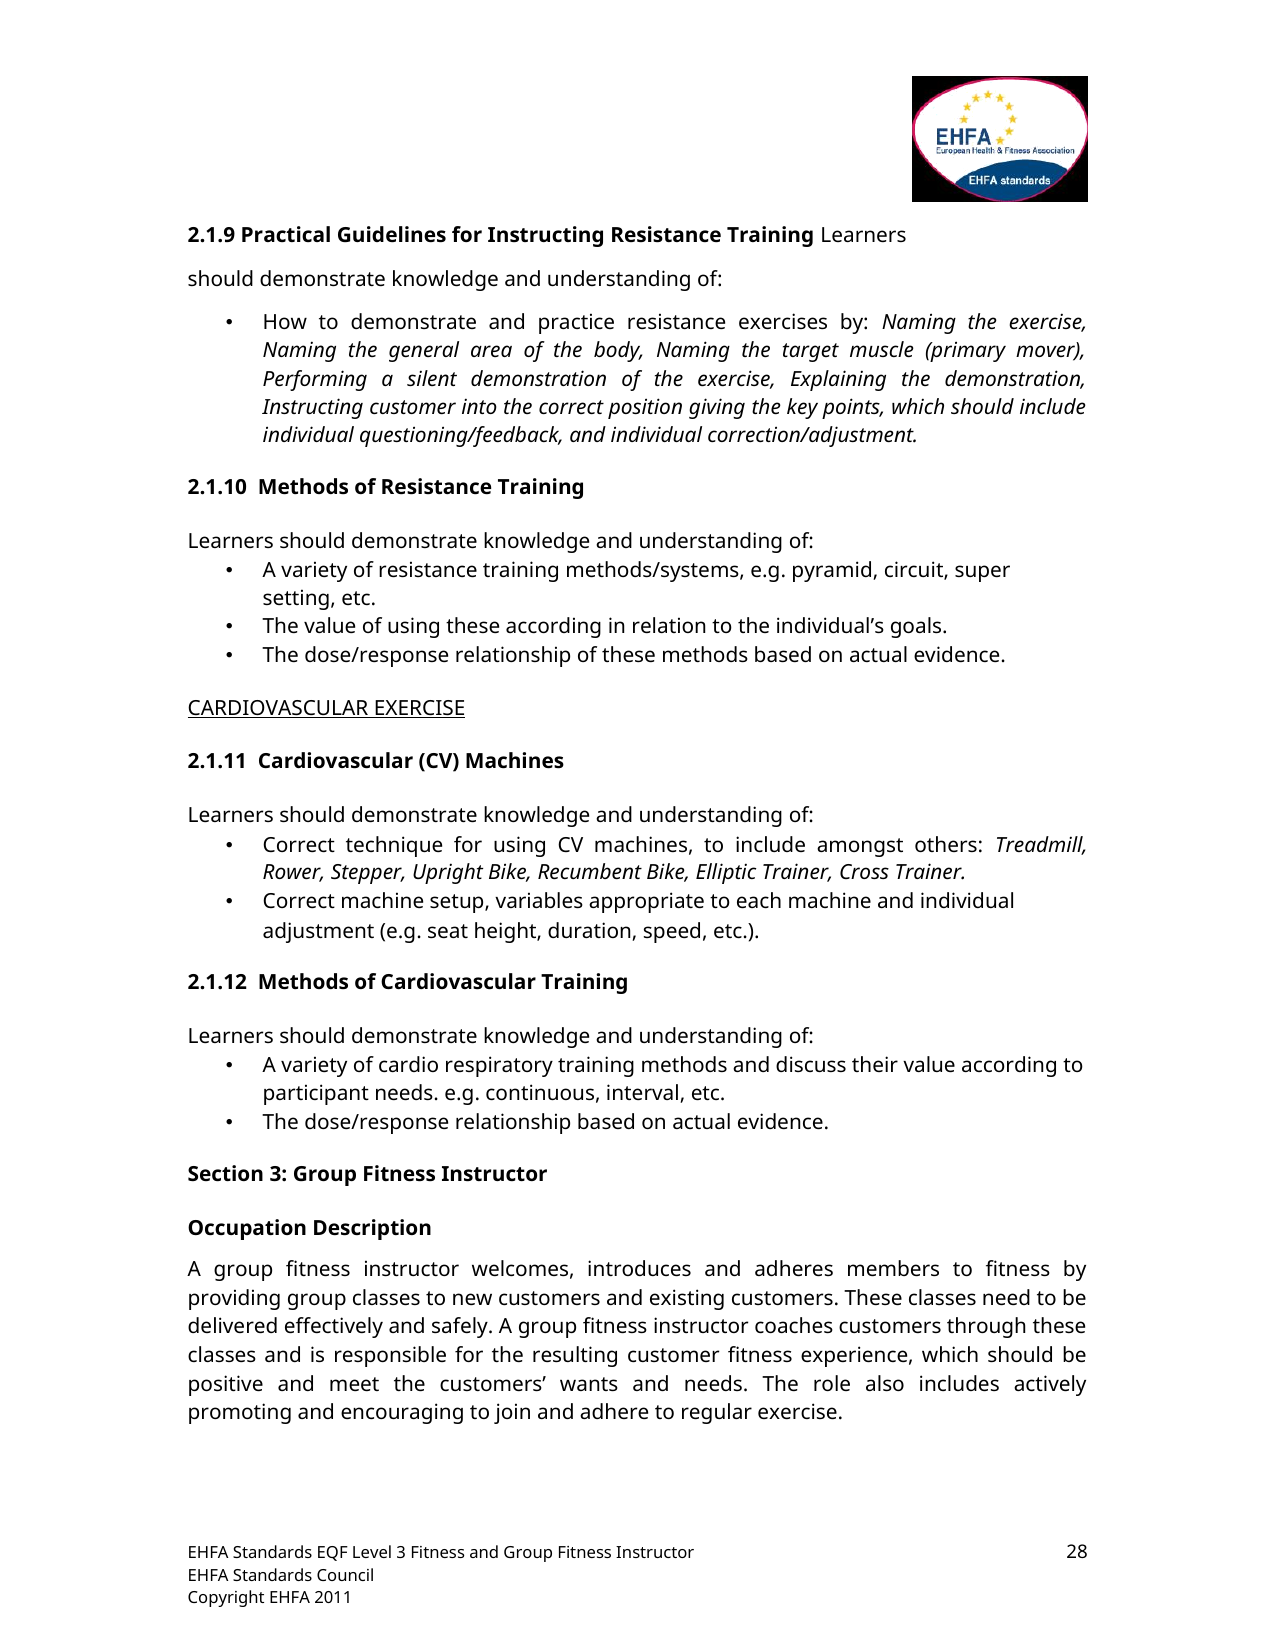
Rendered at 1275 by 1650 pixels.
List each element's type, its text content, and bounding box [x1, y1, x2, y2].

text Section 3: Group Fitness Instructor [187, 1159, 1125, 1187]
list The dose/response relationship of these methods based on actual evidence. [226, 640, 1125, 668]
text EHFA Standards Council [187, 1564, 1125, 1586]
picture [912, 76, 1088, 202]
list A variety of resistance training methods/systems, e.g. pyramid, circuit, super setting, etc. [226, 555, 1087, 612]
text A group fitness instructor welcomes, introduces and adheres members to fitness by providing group classes to new customers and existing customers. These classes need to be delivered effectively and safely. A group fitness instructor coaches customers through these classes and is responsible for the resulting customer fitness experience, which should be positive and meet the customers’ wants and needs. The role also includes actively promoting and encouraging to join and adhere to regular exercise. [187, 1254, 1087, 1426]
list The dose/response relationship based on actual evidence. [226, 1107, 1125, 1135]
text Occupation Description [187, 1213, 1125, 1242]
table_header EHFA Standards EQF Level 3 Fitness and Group Fitness Instructor [188, 1538, 902, 1564]
text 2.1.12 Methods of Cardiovascular Training [187, 967, 1125, 995]
text Learners should demonstrate knowledge and understanding of: [187, 1021, 1125, 1049]
text 2.1.10 Methods of Resistance Training [187, 472, 1125, 500]
list A variety of cardio respiratory training methods and discuss their value according to participant needs. e.g. continuous, interval, etc. [226, 1050, 1087, 1107]
list How to demonstrate and practice resistance exercises by: Naming the exercise, Naming the general area of the body, Naming the target muscle (primary mover), Performing a silent demonstration of the exercise, Explaining the demonstration, Instructing customer into the correct position giving the key points, which should include individual questioning/feedback, and individual correction/adjustment. [226, 307, 1087, 449]
text Learners should demonstrate knowledge and understanding of: [187, 801, 1125, 829]
text Copyright EHFA 2011 [187, 1586, 1125, 1609]
text 2.1.9 Practical Guidelines for Instructing Resistance Training Learners should demonstrate knowledge and understanding of: [187, 221, 910, 292]
text Learners should demonstrate knowledge and understanding of: [187, 526, 1125, 554]
text CARDIOVASCULAR EXERCISE [187, 693, 1125, 721]
text 2.1.11 Cardiovascular (CV) Machines [187, 746, 1125, 774]
list Correct machine setup, variables appropriate to each machine and individual adjustment (e.g. seat height, duration, speed, etc.). [226, 886, 1087, 944]
table_header 28 [902, 1538, 1087, 1564]
list The value of using these according in relation to the individual’s goals. [226, 612, 1125, 640]
list Correct technique for using CV machines, to include amongst others: Treadmill, Rower, Stepper, Upright Bike, Recumbent Bike, Elliptic Trainer, Cross Trainer. [226, 829, 1087, 886]
